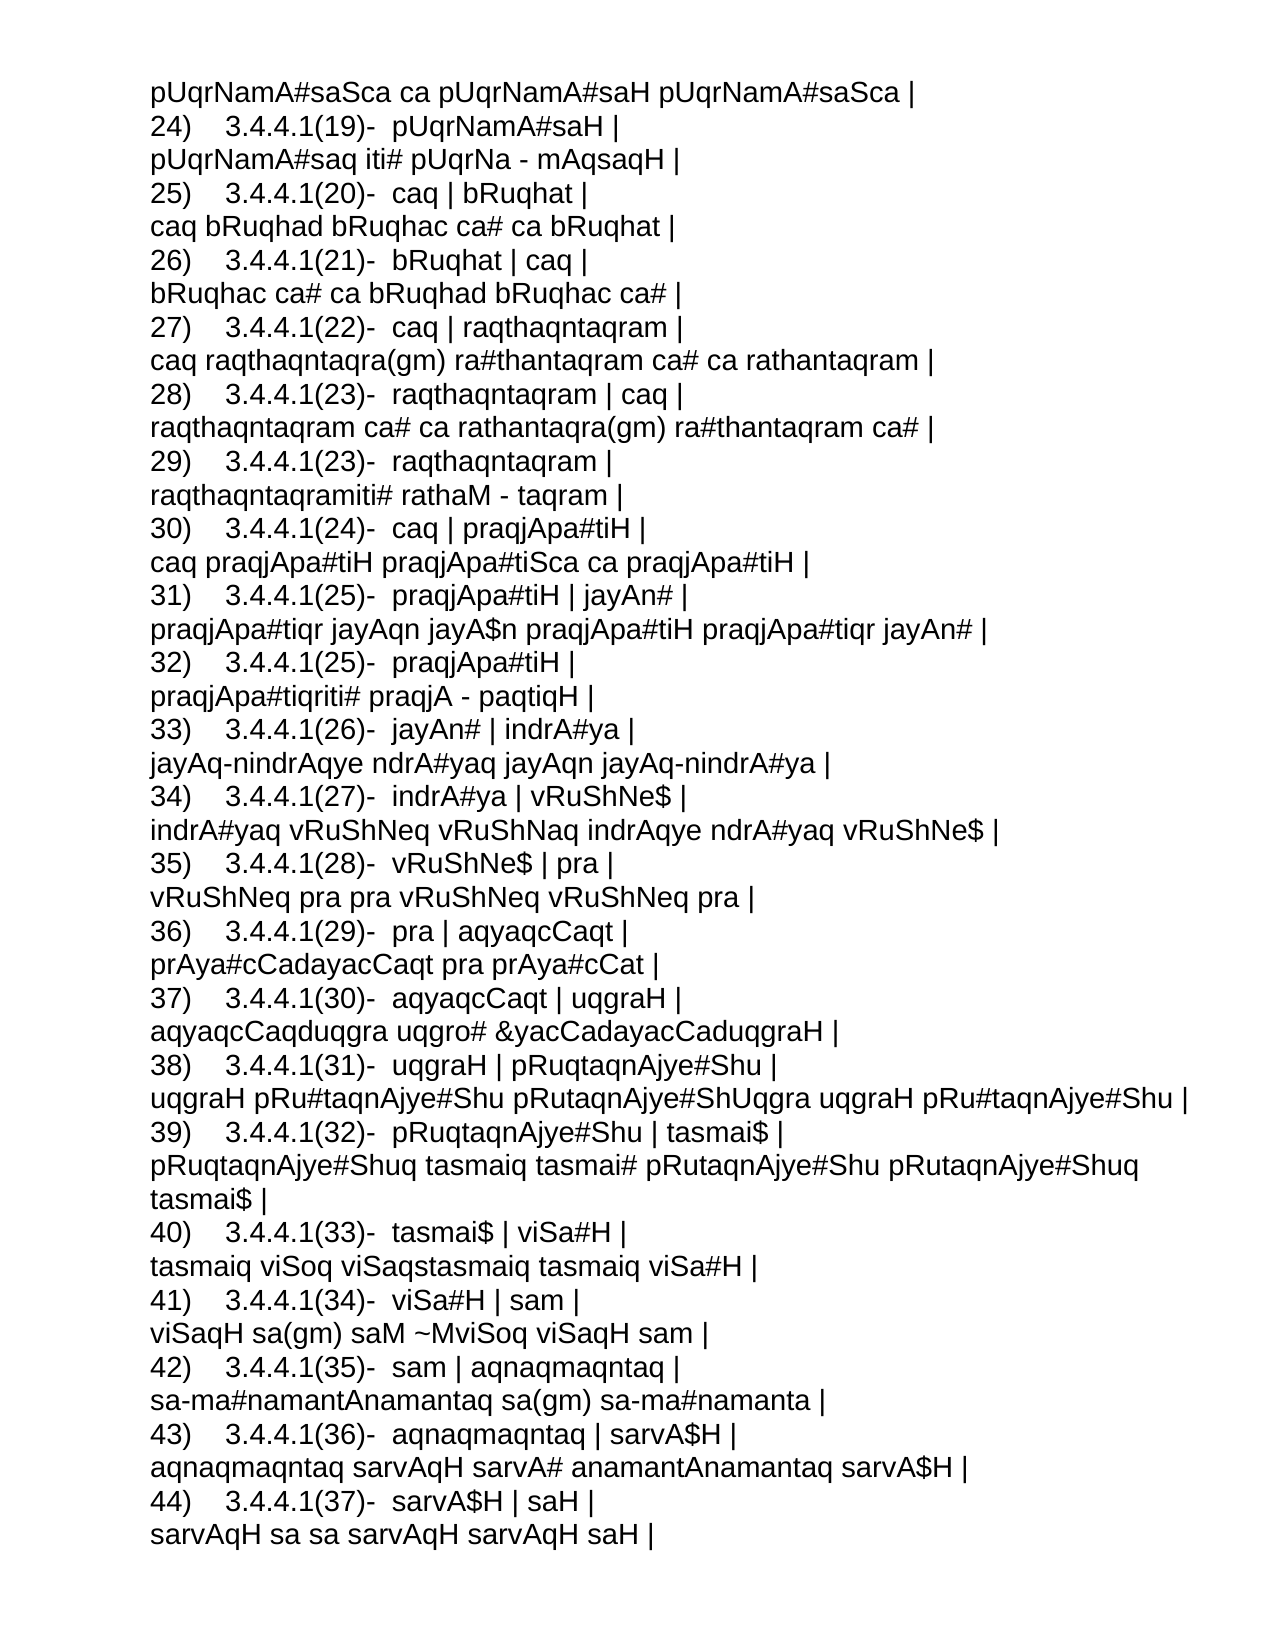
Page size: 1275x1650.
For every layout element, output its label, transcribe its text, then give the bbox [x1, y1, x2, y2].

text 38) 3.4.4.1(31)- uqgraH | pRuqtaqnAjye#Shu | [150, 1048, 1200, 1081]
text viSaqH sa(gm) saM ~MviSoq viSaqH sam | [150, 1316, 1200, 1349]
text 40) 3.4.4.1(33)- tasmai$ | viSa#H | [150, 1215, 1200, 1249]
text 37) 3.4.4.1(30)- aqyaqcCaqt | uqgraH | [150, 981, 1200, 1014]
text aqyaqcCaqduqgra uqgro# &yacCadayacCaduqgraH | [150, 1014, 1200, 1048]
text jayAq-nindrAqye ndrA#yaq jayAqn jayAq-nindrA#ya | [150, 746, 1200, 779]
text 41) 3.4.4.1(34)- viSa#H | sam | [150, 1282, 1200, 1316]
text 33) 3.4.4.1(26)- jayAn# | indrA#ya | [150, 712, 1200, 746]
text caq raqthaqntaqra(gm) ra#thantaqram ca# ca rathantaqram | [150, 343, 1200, 377]
text pUqrNamA#saq iti# pUqrNa - mAqsaqH | [150, 142, 1200, 176]
text 32) 3.4.4.1(25)- praqjApa#tiH | [150, 645, 1200, 679]
text praqjApa#tiqriti# praqjA - paqtiqH | [150, 679, 1200, 712]
text 24) 3.4.4.1(19)- pUqrNamA#saH | [150, 108, 1200, 142]
text 28) 3.4.4.1(23)- raqthaqntaqram | caq | [150, 377, 1200, 410]
text 26) 3.4.4.1(21)- bRuqhat | caq | [150, 243, 1200, 276]
text sarvAqH sa sa sarvAqH sarvAqH saH | [150, 1517, 1200, 1551]
text 25) 3.4.4.1(20)- caq | bRuqhat | [150, 176, 1200, 209]
text uqgraH pRu#taqnAjye#Shu pRutaqnAjye#ShUqgra uqgraH pRu#taqnAjye#Shu | [150, 1081, 1200, 1115]
text pRuqtaqnAjye#Shuq tasmaiq tasmai# pRutaqnAjye#Shu pRutaqnAjye#Shuq tasmai$ | [150, 1148, 1200, 1215]
text sa-ma#namantAnamantaq sa(gm) sa-ma#namanta | [150, 1383, 1200, 1417]
text aqnaqmaqntaq sarvAqH sarvA# anamantAnamantaq sarvA$H | [150, 1450, 1200, 1484]
text 29) 3.4.4.1(23)- raqthaqntaqram | [150, 444, 1200, 477]
text raqthaqntaqram ca# ca rathantaqra(gm) ra#thantaqram ca# | [150, 410, 1200, 444]
text 30) 3.4.4.1(24)- caq | praqjApa#tiH | [150, 511, 1200, 544]
text 36) 3.4.4.1(29)- pra | aqyaqcCaqt | [150, 913, 1200, 947]
text 43) 3.4.4.1(36)- aqnaqmaqntaq | sarvA$H | [150, 1417, 1200, 1450]
text vRuShNeq pra pra vRuShNeq vRuShNeq pra | [150, 880, 1200, 913]
text 31) 3.4.4.1(25)- praqjApa#tiH | jayAn# | [150, 578, 1200, 612]
text tasmaiq viSoq viSaqstasmaiq tasmaiq viSa#H | [150, 1249, 1200, 1282]
text indrA#yaq vRuShNeq vRuShNaq indrAqye ndrA#yaq vRuShNe$ | [150, 813, 1200, 846]
text 44) 3.4.4.1(37)- sarvA$H | saH | [150, 1484, 1200, 1517]
text caq bRuqhad bRuqhac ca# ca bRuqhat | [150, 209, 1200, 243]
text praqjApa#tiqr jayAqn jayA$n praqjApa#tiH praqjApa#tiqr jayAn# | [150, 612, 1200, 645]
text 39) 3.4.4.1(32)- pRuqtaqnAjye#Shu | tasmai$ | [150, 1115, 1200, 1148]
text 42) 3.4.4.1(35)- sam | aqnaqmaqntaq | [150, 1349, 1200, 1383]
text caq praqjApa#tiH praqjApa#tiSca ca praqjApa#tiH | [150, 544, 1200, 578]
text prAya#cCadayacCaqt pra prAya#cCat | [150, 947, 1200, 981]
text raqthaqntaqramiti# rathaM - taqram | [150, 477, 1200, 511]
text pUqrNamA#saSca ca pUqrNamA#saH pUqrNamA#saSca | [150, 75, 1200, 108]
text 34) 3.4.4.1(27)- indrA#ya | vRuShNe$ | [150, 779, 1200, 813]
text 27) 3.4.4.1(22)- caq | raqthaqntaqram | [150, 310, 1200, 343]
text 35) 3.4.4.1(28)- vRuShNe$ | pra | [150, 846, 1200, 880]
text bRuqhac ca# ca bRuqhad bRuqhac ca# | [150, 276, 1200, 310]
